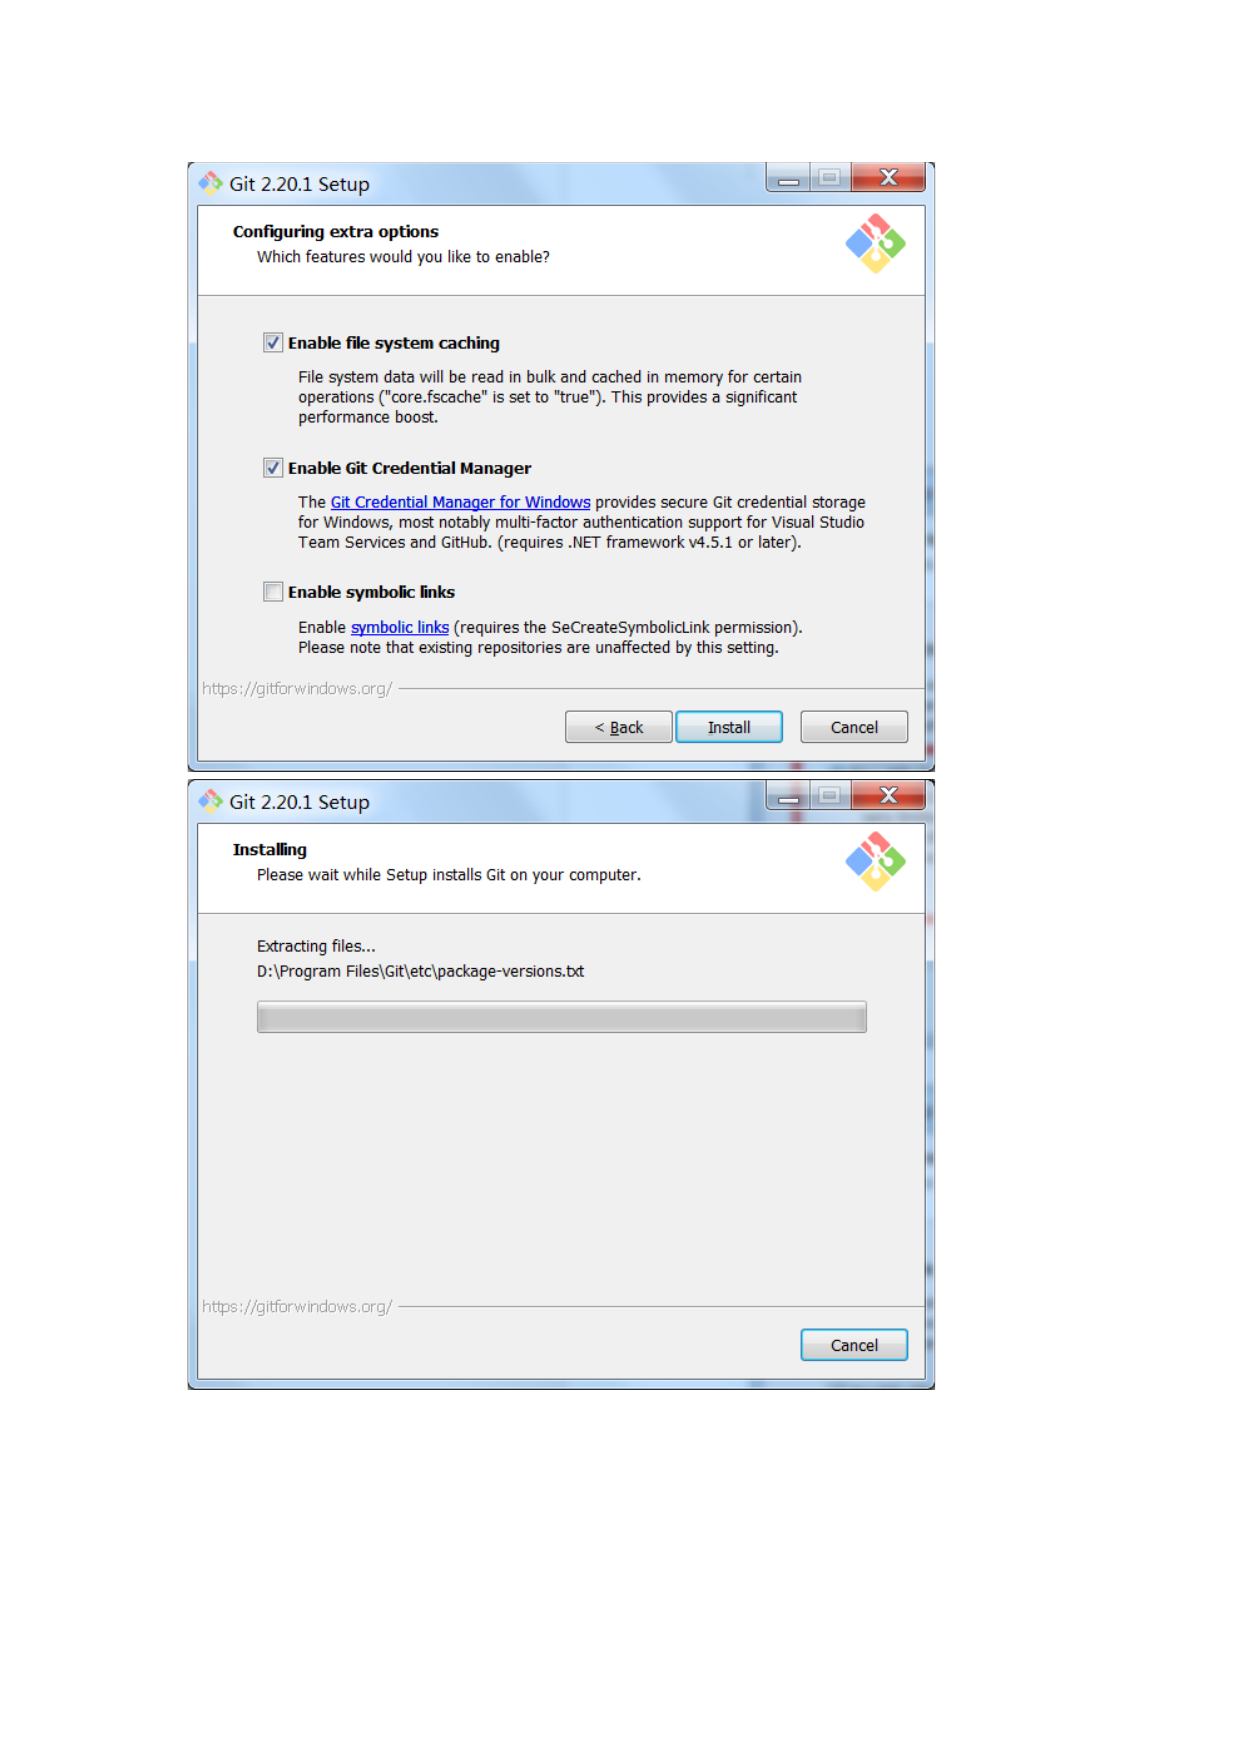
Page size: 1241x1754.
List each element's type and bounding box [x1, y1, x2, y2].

picture [187, 162, 936, 772]
picture [187, 779, 936, 1390]
